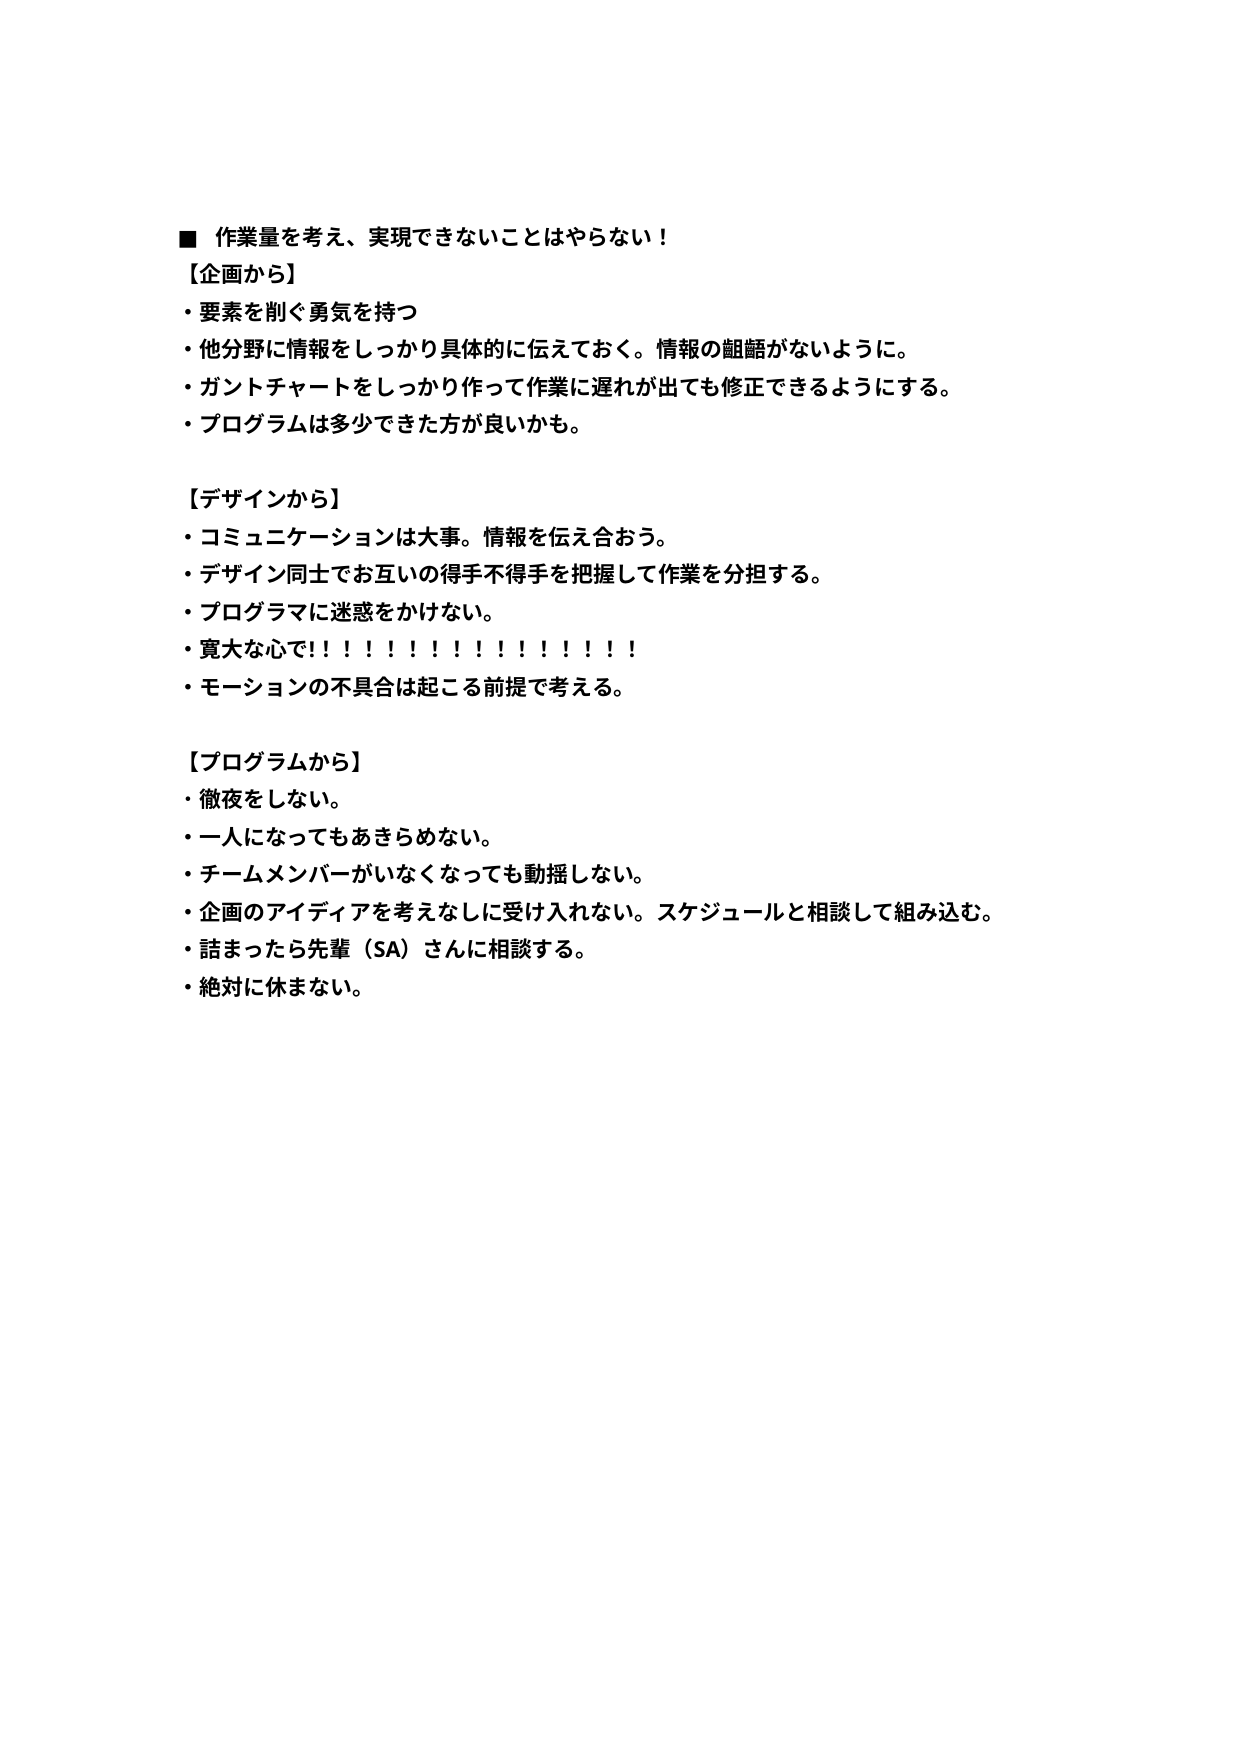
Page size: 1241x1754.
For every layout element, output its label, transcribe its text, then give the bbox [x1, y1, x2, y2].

text ・プログラマに迷惑をかけない。 [177, 592, 1063, 629]
text ・要素を削ぐ勇気を持つ [177, 292, 1063, 329]
text ・詰まったら先輩（SA）さんに相談する。 [177, 929, 1063, 967]
text ・一人になってもあきらめない。 [177, 817, 1063, 854]
text ・デザイン同士でお互いの得手不得手を把握して作業を分担する。 [177, 554, 1063, 592]
text ・モーションの不具合は起こる前提で考える。 [177, 667, 1063, 704]
text ・ガントチャートをしっかり作って作業に遅れが出ても修正できるようにする。 [177, 367, 1063, 404]
text 【企画から】 [177, 254, 1063, 292]
text ・寛大な心で!！！！！！！！！！！！！！！！ [177, 629, 1063, 667]
text ・絶対に休まない。 [177, 967, 1063, 1004]
text ・チームメンバーがいなくなっても動揺しない。 [177, 854, 1063, 892]
text 【デザインから】 [177, 479, 1063, 517]
text ・コミュニケーションは大事。情報を伝え合おう。 [177, 517, 1063, 554]
text ・徹夜をしない。 [177, 779, 1063, 817]
text 【プログラムから】 [177, 742, 1063, 779]
text ・企画のアイディアを考えなしに受け入れない。スケジュールと相談して組み込む。 [177, 892, 1063, 929]
text ・プログラムは多少できた方が良いかも。 [177, 404, 1063, 442]
text ・他分野に情報をしっかり具体的に伝えておく。情報の齟齬がないように。 [177, 329, 1063, 367]
list 作業量を考え、実現できないことはやらない！ [177, 217, 1063, 254]
